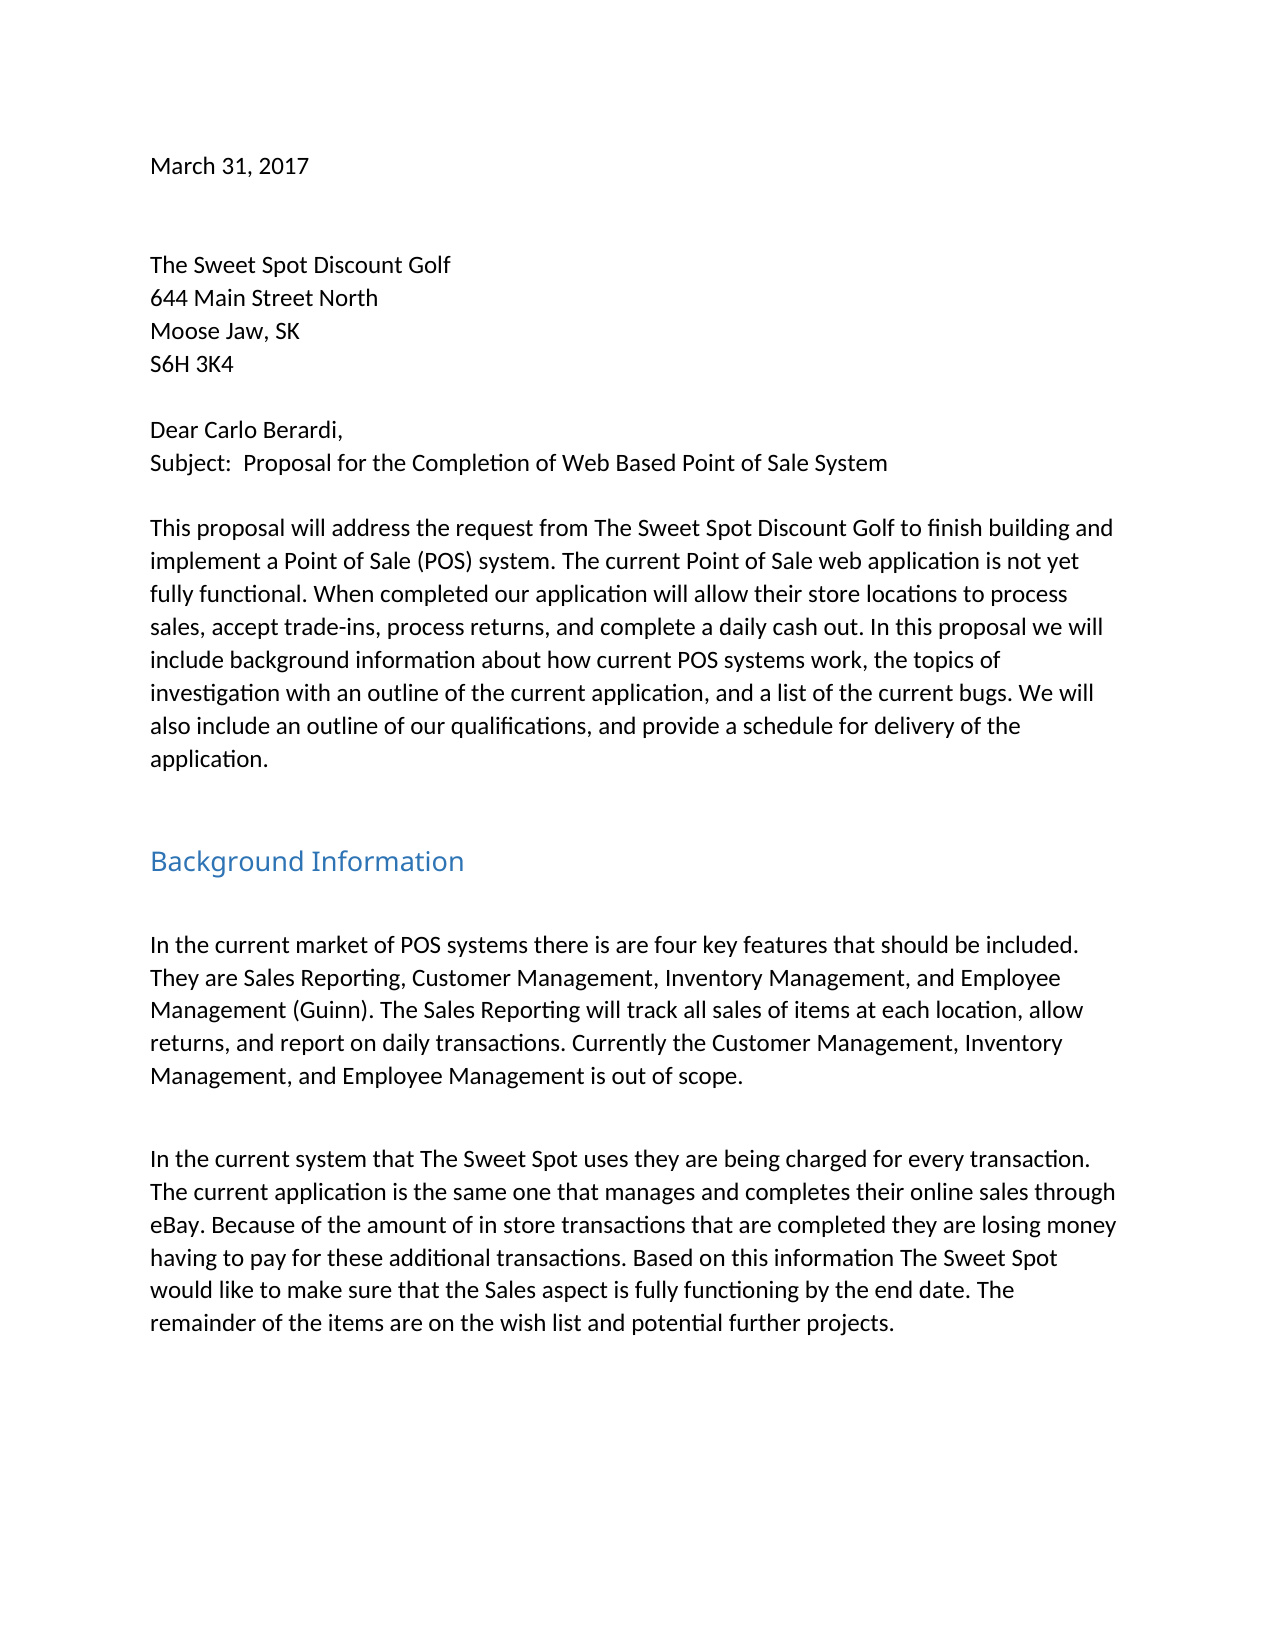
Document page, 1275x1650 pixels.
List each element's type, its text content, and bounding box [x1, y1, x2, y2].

subtitle Background Information [150, 842, 1125, 879]
text Moose Jaw, SK [150, 315, 1125, 346]
text In the current system that The Sweet Spot uses they are being charged for every transaction. The current application is the same one that manages and completes their online sales through eBay. Because of the amount of in store transactions that are completed they are losing money having to pay for these additional transactions. Based on this information The Sweet Spot would like to make sure that the Sales aspect is fully functioning by the end date. The remainder of the items are on the wish list and potential further projects. [150, 1110, 1125, 1338]
text Subject: Proposal for the Completion of Web Based Point of Sale System [150, 447, 1125, 477]
text March 31, 2017 [150, 150, 1125, 181]
text S6H 3K4 [150, 348, 1125, 378]
text Dear Carlo Berardi, [150, 414, 1125, 444]
text In the current market of POS systems there is are four key features that should be included. They are Sales Reporting, Customer Management, Inventory Management, and Employee Management (Guinn). The Sales Reporting will track all sales of items at each location, allow returns, and report on daily transactions. Currently the Customer Management, Inventory Management, and Employee Management is out of scope. [150, 929, 1125, 1091]
text 644 Main Street North [150, 282, 1125, 313]
text This proposal will address the request from The Sweet Spot Discount Golf to finish building and implement a Point of Sale (POS) system. The current Point of Sale web application is not yet fully functional. When completed our application will allow their store locations to process sales, accept trade-ins, process returns, and complete a daily cash out. In this proposal we will include background information about how current POS systems work, the topics of investigation with an outline of the current application, and a list of the current bugs. We will also include an outline of our qualifications, and provide a schedule for delivery of the application. [150, 512, 1125, 773]
text The Sweet Spot Discount Golf [150, 249, 1125, 280]
